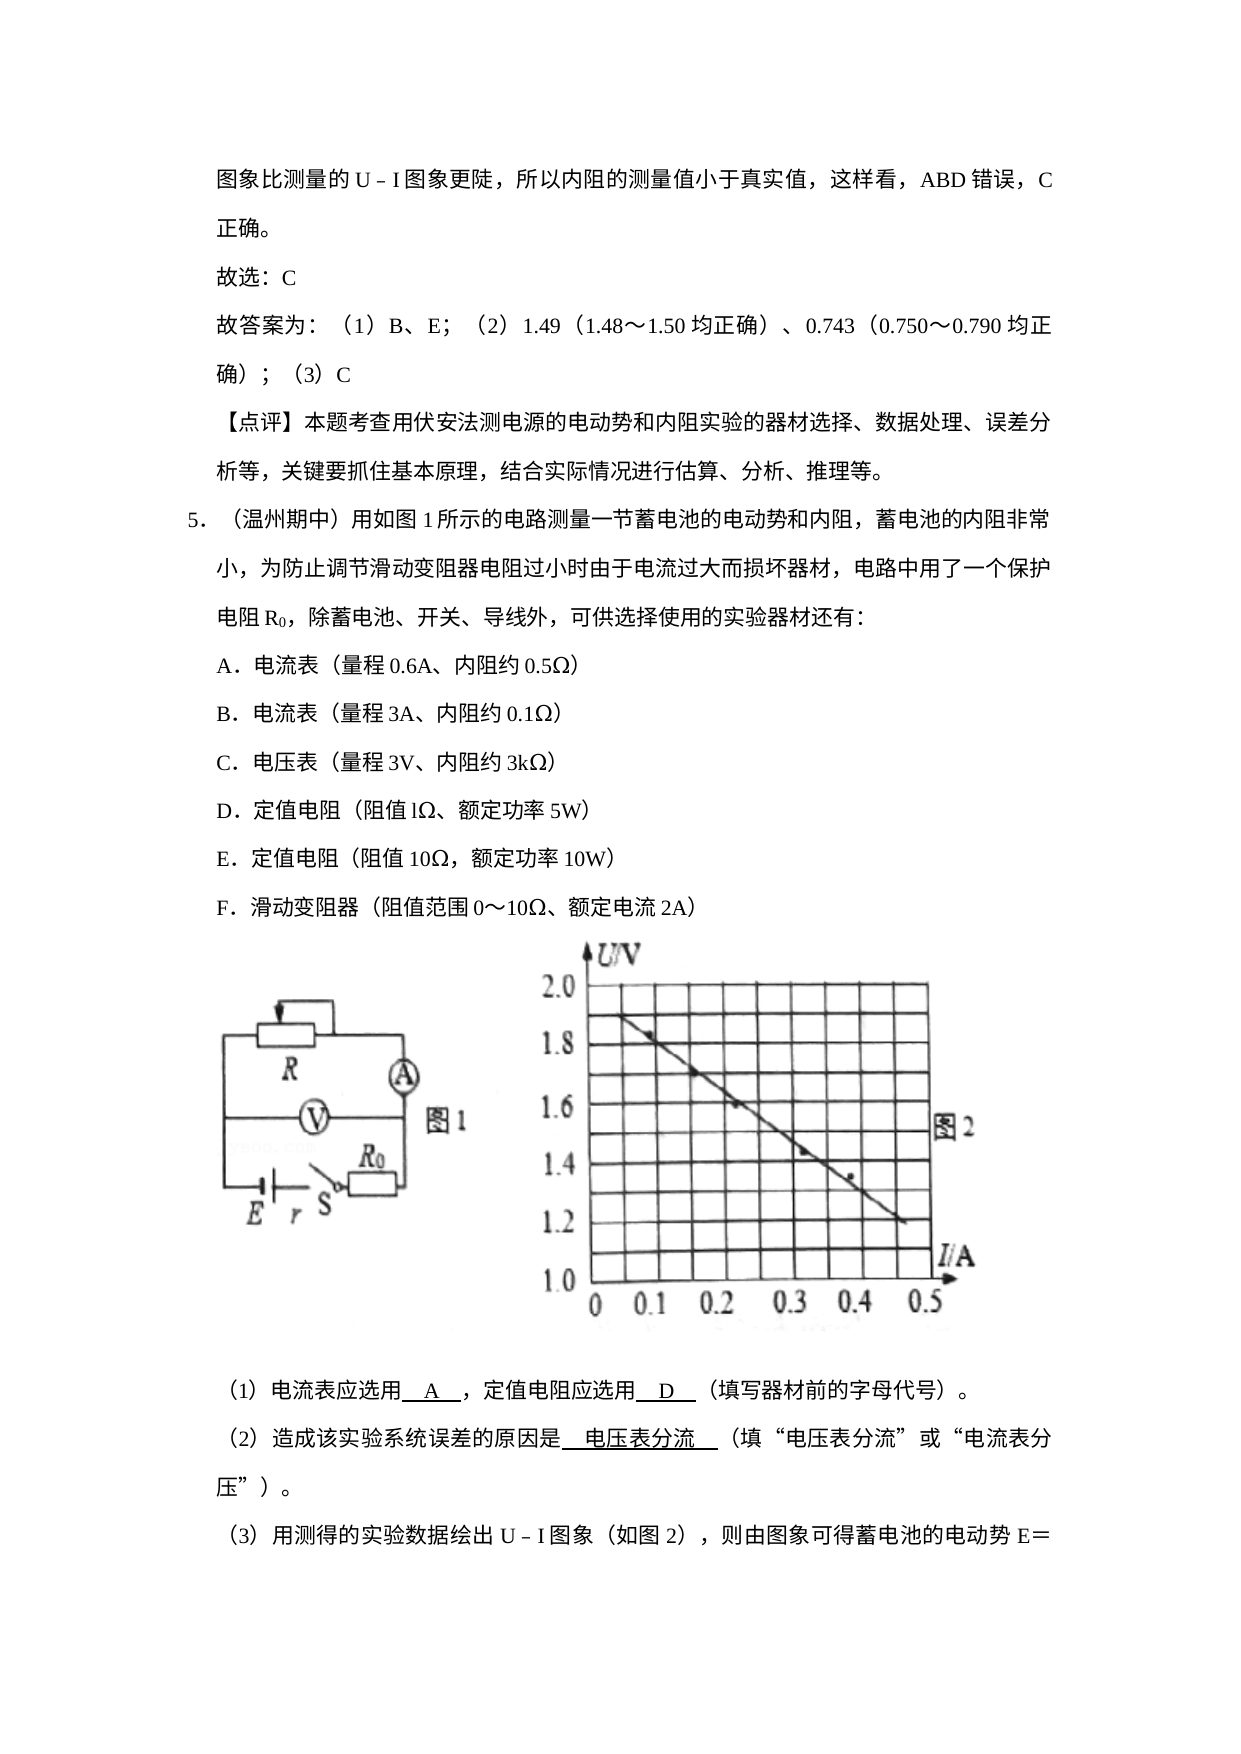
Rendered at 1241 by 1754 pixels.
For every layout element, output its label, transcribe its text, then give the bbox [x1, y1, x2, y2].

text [216, 162, 1053, 243]
text 【点评】本题考查用伏安法测电源的电动势和内阻实验的器材选择、数据处理、误差分析等，关键要抓住基本原理，结合实际情况进行估算、分析、推理等。 [216, 404, 1053, 486]
text 5．（温州期中）用如图1所示的电路测量一节蓄电池的电动势和内阻，蓄电池的内阻非常小，为防止调节滑动变阻器电阻过小时由于电流过大而损坏器材，电路中用了一个保护电阻R0，除蓄电池、开关、导线外，可供选择使用的实验器材还有： [187, 502, 1053, 632]
picture [216, 937, 980, 1336]
text E．定值电阻（阻值10Ω，额定功率10W） [216, 841, 1053, 873]
text C．电压表（量程3V、内阻约3kΩ） [216, 744, 1053, 777]
text （1）电流表应选用 A ，定值电阻应选用 D （填写器材前的字母代号）。 [216, 1372, 1053, 1405]
text （2）造成该实验系统误差的原因是 电压表分流 （填“电压表分流”或“电流表分压”）。 [216, 1421, 1053, 1502]
text B．电流表（量程3A、内阻约0.1Ω） [216, 696, 1053, 728]
text F．滑动变阻器（阻值范围0～10Ω、额定电流2A） [216, 889, 1053, 922]
text 故答案为：（1）B、E；（2）1.49（1.48～1.50均正确）、0.743（0.750～0.790均正确）；（3）C [216, 307, 1053, 389]
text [216, 1518, 1053, 1550]
text 故选：C [216, 259, 1053, 292]
text D．定值电阻（阻值lΩ、额定功率5W） [216, 792, 1053, 825]
text A．电流表（量程0.6A、内阻约0.5Ω） [216, 647, 1053, 680]
